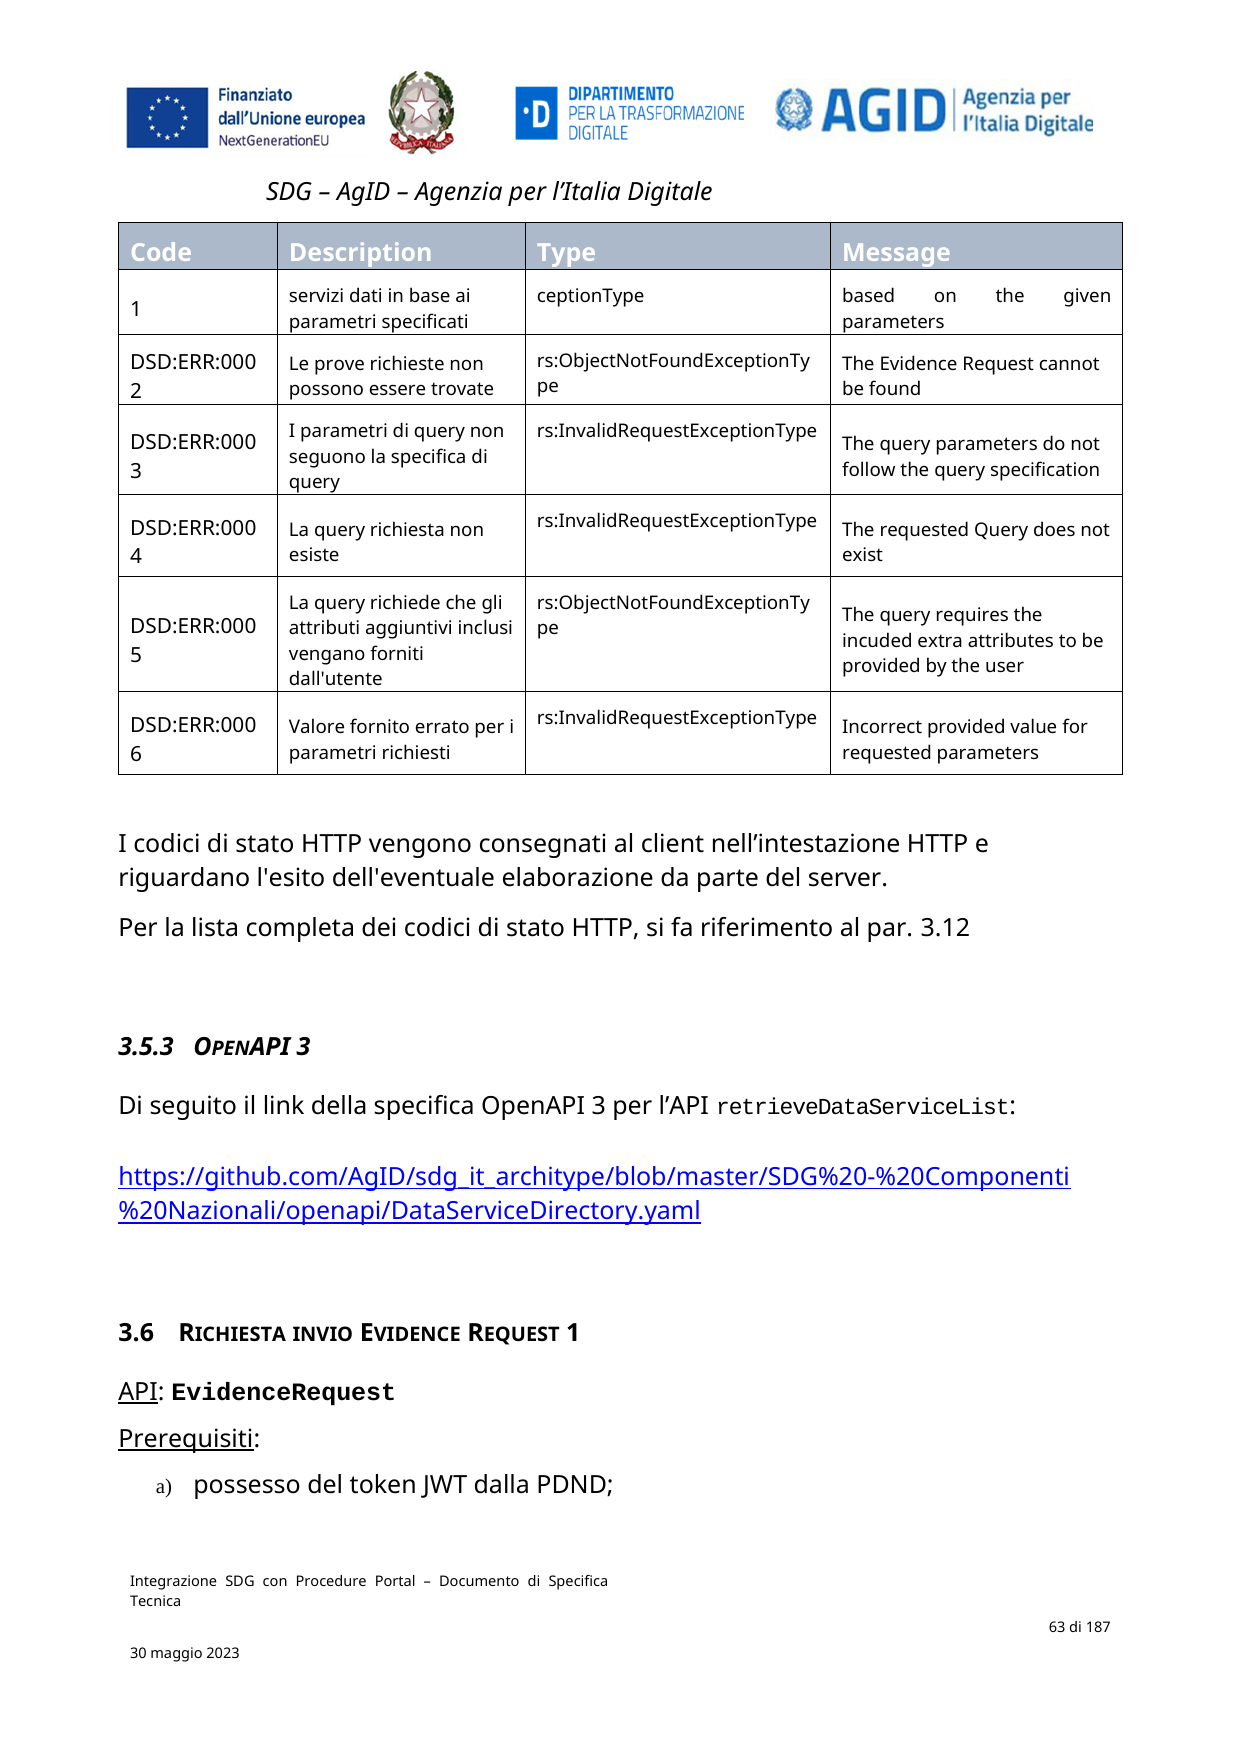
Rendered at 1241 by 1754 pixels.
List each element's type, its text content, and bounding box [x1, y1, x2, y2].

table_cell The requested Query does not exist [831, 495, 1122, 576]
text Prerequisiti: [118, 1420, 1122, 1454]
table_cell DSD:ERR:0006 [119, 692, 277, 773]
text I codici di stato HTTP vengono consegnati al client nell’intestazione HTTP e riguardano l'esito dell'eventuale elaborazione da parte del server. [118, 825, 1122, 893]
table_cell Le prove richieste non possono essere trovate [278, 335, 525, 404]
table_header Message [831, 223, 1122, 269]
table_cell Incorrect provided value for requested parameters [831, 692, 1122, 773]
subtitle OpenAPI 3 [118, 1028, 1122, 1062]
table_cell Non sono stati trovati servizi dati in base ai parametri specificati [278, 270, 525, 334]
table_cell La query richiesta non esiste [278, 495, 525, 576]
table_cell The Evidence Request cannot be found [831, 335, 1122, 404]
subtitle Richiesta invio Evidence Request 1 [118, 1314, 1122, 1348]
table_cell The query requires the incuded extra attributes to be provided by the user [831, 577, 1122, 691]
table_cell Valore fornito errato per i parametri richiesti [278, 692, 525, 773]
table_cell DSD:ERR:0004 [119, 495, 277, 576]
table_cell rs:ObjectNotFoundEx ceptionType [526, 270, 830, 334]
list possesso del token JWT dalla PDND; [156, 1467, 1122, 1501]
text https://github.com/AgID/sdg_it_architype/blob/master/SDG%20-%20Componenti%20Nazionali/openapi/DataServiceDirectory.yaml [118, 1159, 1122, 1227]
table_cell rs:ObjectNotFoundExceptionType [526, 577, 830, 691]
picture [118, 71, 1094, 157]
table_cell The query parameters do not follow the query specification [831, 405, 1122, 494]
table_cell rs:InvalidRequestExceptionType [526, 495, 830, 576]
text Per la lista completa dei codici di stato HTTP, si fa riferimento al par. 3.13 [118, 910, 1122, 944]
table_cell No Data Service were found based on the given parameters [831, 270, 1122, 334]
table_cell rs:InvalidRequestExceptionType [526, 692, 830, 773]
table_cell rs:ObjectNotFoundExceptionType [526, 335, 830, 404]
table_cell rs:InvalidRequestExceptionType [526, 405, 830, 494]
table_cell DSD:ERR:0002 [119, 335, 277, 404]
table_cell DSD:ERR:0003 [119, 405, 277, 494]
table_cell DSD:ERR:0005 [119, 577, 277, 691]
table_header Code [119, 223, 277, 269]
table_header Type [526, 223, 830, 269]
table_header Description [278, 223, 525, 269]
table_cell DSD:ERR:0001 [119, 270, 277, 334]
table_cell I parametri di query non seguono la specifica di query [278, 405, 525, 494]
text Di seguito il link della specifica OpenAPI 3 per l’API retrieveDataServiceList: [118, 1087, 1122, 1121]
text API: EvidenceRequest [118, 1373, 1122, 1408]
table_cell La query richiede che gli attributi aggiuntivi inclusi vengano forniti dall'utente [278, 577, 525, 691]
